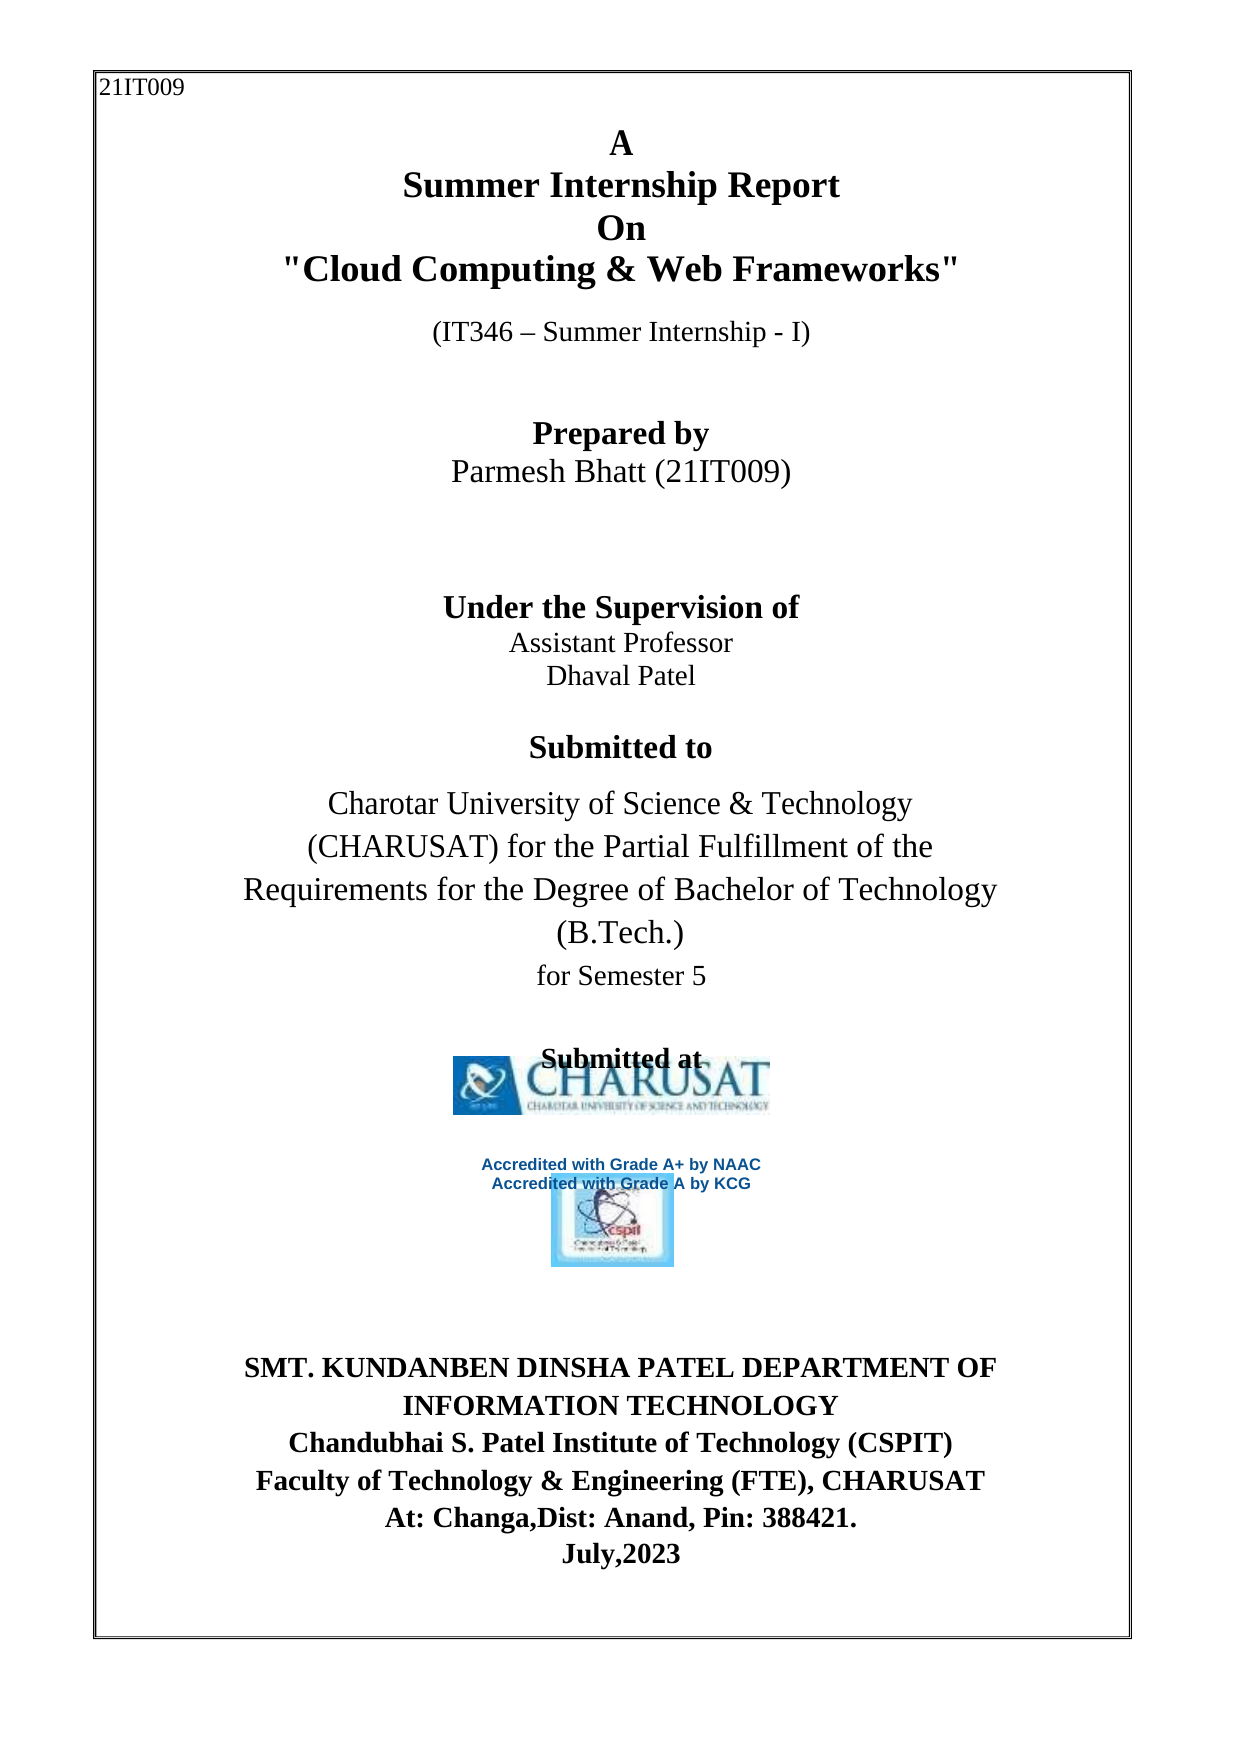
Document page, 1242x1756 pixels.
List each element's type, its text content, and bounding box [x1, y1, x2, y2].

picture [453, 1075, 770, 1115]
text July,2023 [381, 1537, 861, 1570]
text Chandubhai S. Patel Institute of Technology (CSPIT) Faculty of Technology & Engineering (FTE), CHARUSAT At: Changa,Dist: Anand, Pin: 388421. [255, 1425, 986, 1533]
text (IT346 – Summer Internship - I) [381, 314, 861, 347]
text Submitted to [381, 727, 860, 765]
text for Semester 5 [381, 958, 861, 992]
text Parmesh Bhatt (21IT009) [381, 452, 861, 490]
text A [94, 121, 1148, 164]
text Assistant Professor Dhaval Patel [480, 626, 762, 692]
text SMT. KUNDANBEN DINSHA PATEL DEPARTMENT OF INFORMATION TECHNOLOGY [228, 1350, 1013, 1421]
text Charotar University of Science & Technology (CHARUSAT) for the Partial Fulfillment of the Requirements for the Degree of Bachelor of Technology (B.Tech.) [228, 783, 1012, 951]
picture [551, 1193, 674, 1267]
text Submitted at [381, 1041, 861, 1075]
text Summer Internship Report On [381, 164, 861, 248]
text Accredited with Grade A+ by NAAC Accredited with Grade A by KCG [481, 1155, 762, 1193]
text "Cloud Computing & Web Frameworks" [228, 248, 1013, 290]
text Under the Supervision of [381, 587, 861, 626]
text Prepared by [381, 414, 861, 452]
